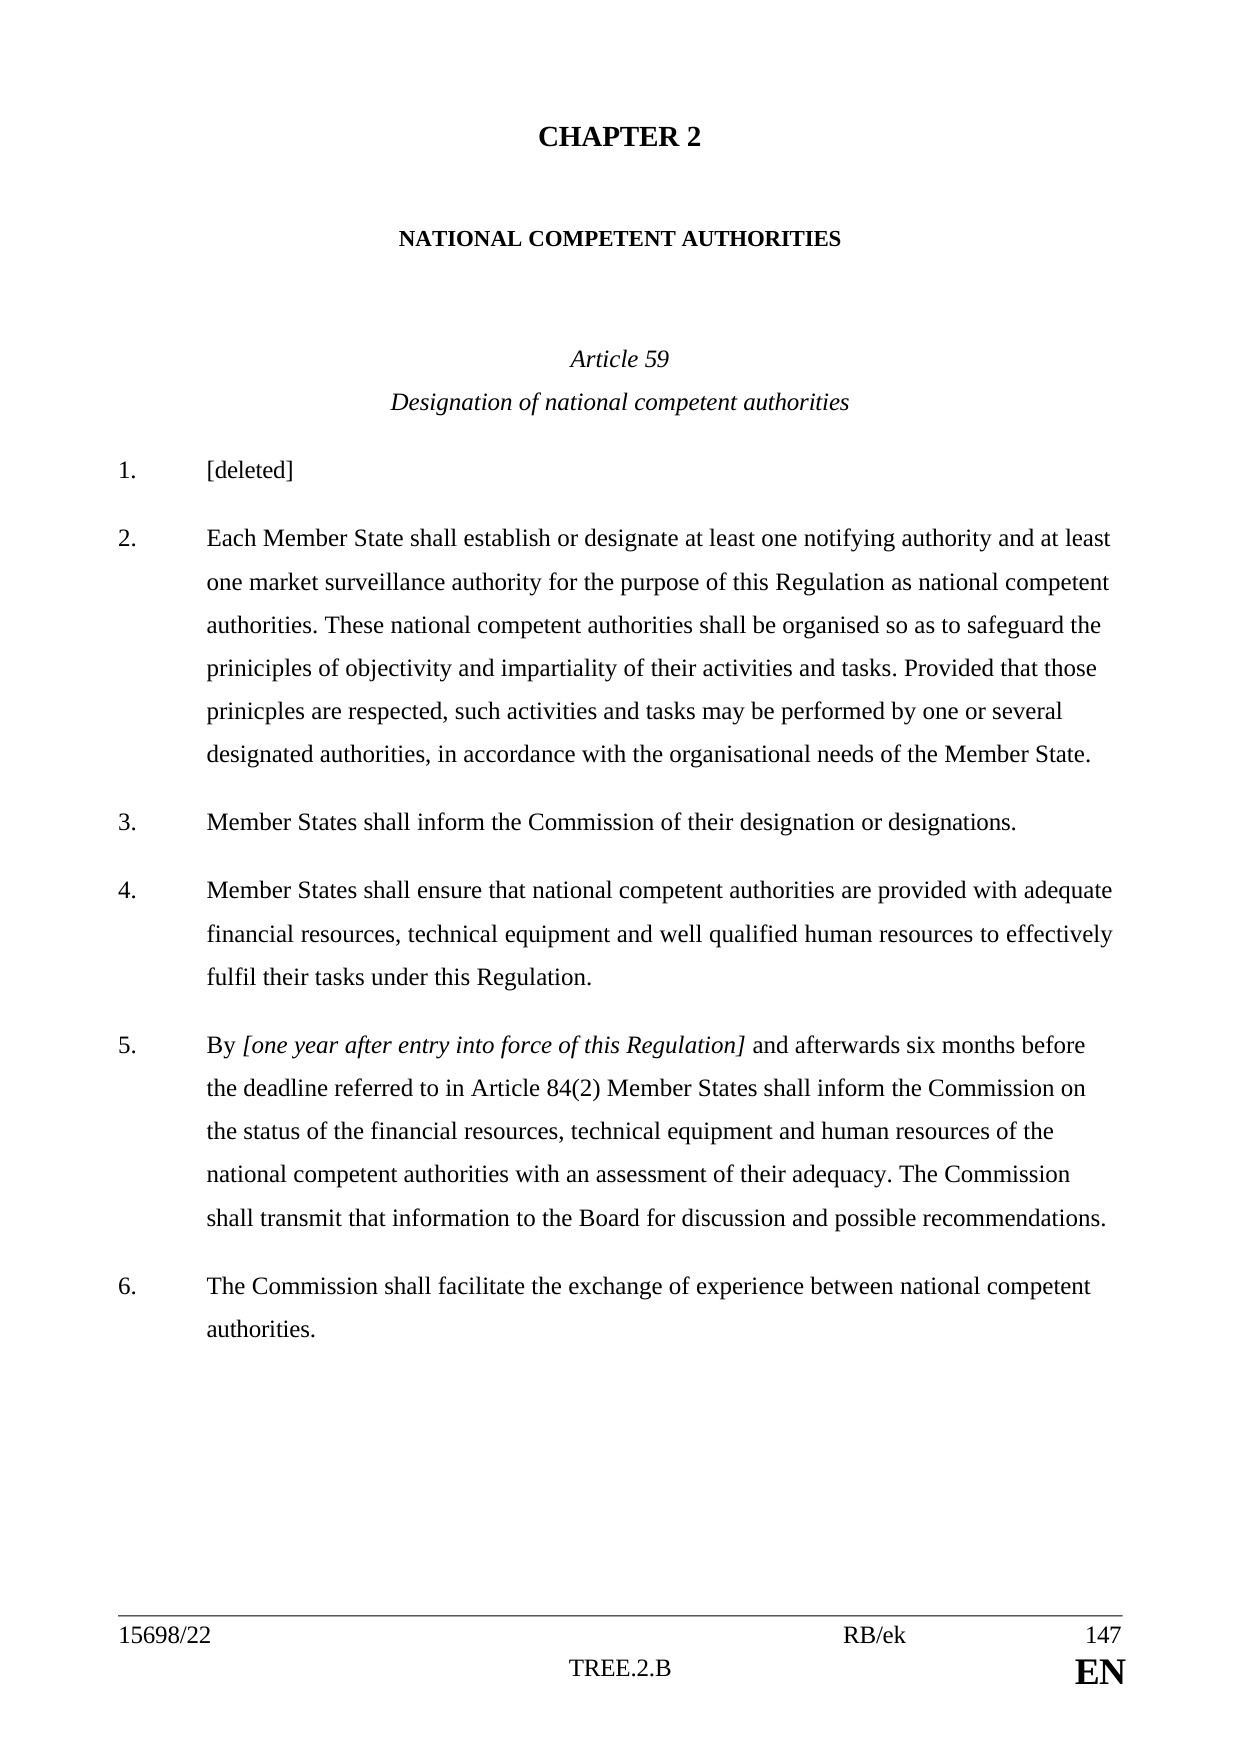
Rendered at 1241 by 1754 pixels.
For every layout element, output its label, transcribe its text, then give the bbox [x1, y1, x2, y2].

text NATIONAL COMPETENT AUTHORITIES [123, 225, 1117, 251]
list [deleted] [118, 455, 1134, 484]
text Article 59 [123, 344, 1116, 373]
list Member States shall ensure that national competent authorities are provided with adequate financial resources, technical equipment and well qualified human resources to effectively fulfil their tasks under this Regulation. [118, 876, 1113, 991]
list The Commission shall facilitate the exchange of experience between national competent authorities. [118, 1271, 1091, 1343]
text Designation of national competent authorities [123, 387, 1116, 416]
subtitle CHAPTER 2 [123, 119, 1117, 152]
list Each Member State shall establish or designate at least one notifying authority and at least one market surveillance authority for the purpose of this Regulation as national competent authorities. These national competent authorities shall be organised so as to safeguard the priniciples of objectivity and impartiality of their activities and tasks. Provided that those prinicples are respected, such activities and tasks may be performed by one or several designated authorities, in accordance with the organisational needs of the Member State. [118, 523, 1111, 768]
list Member States shall inform the Commission of their designation or designations. [118, 807, 1134, 836]
list By [one year after entry into force of this Regulation] and afterwards six months before the deadline referred to in Article 84(2) Member States shall inform the Commission on the status of the financial resources, technical equipment and human resources of the national competent authorities with an assessment of their adequacy. The Commission shall transmit that information to the Board for discussion and possible recommendations. [118, 1030, 1106, 1231]
